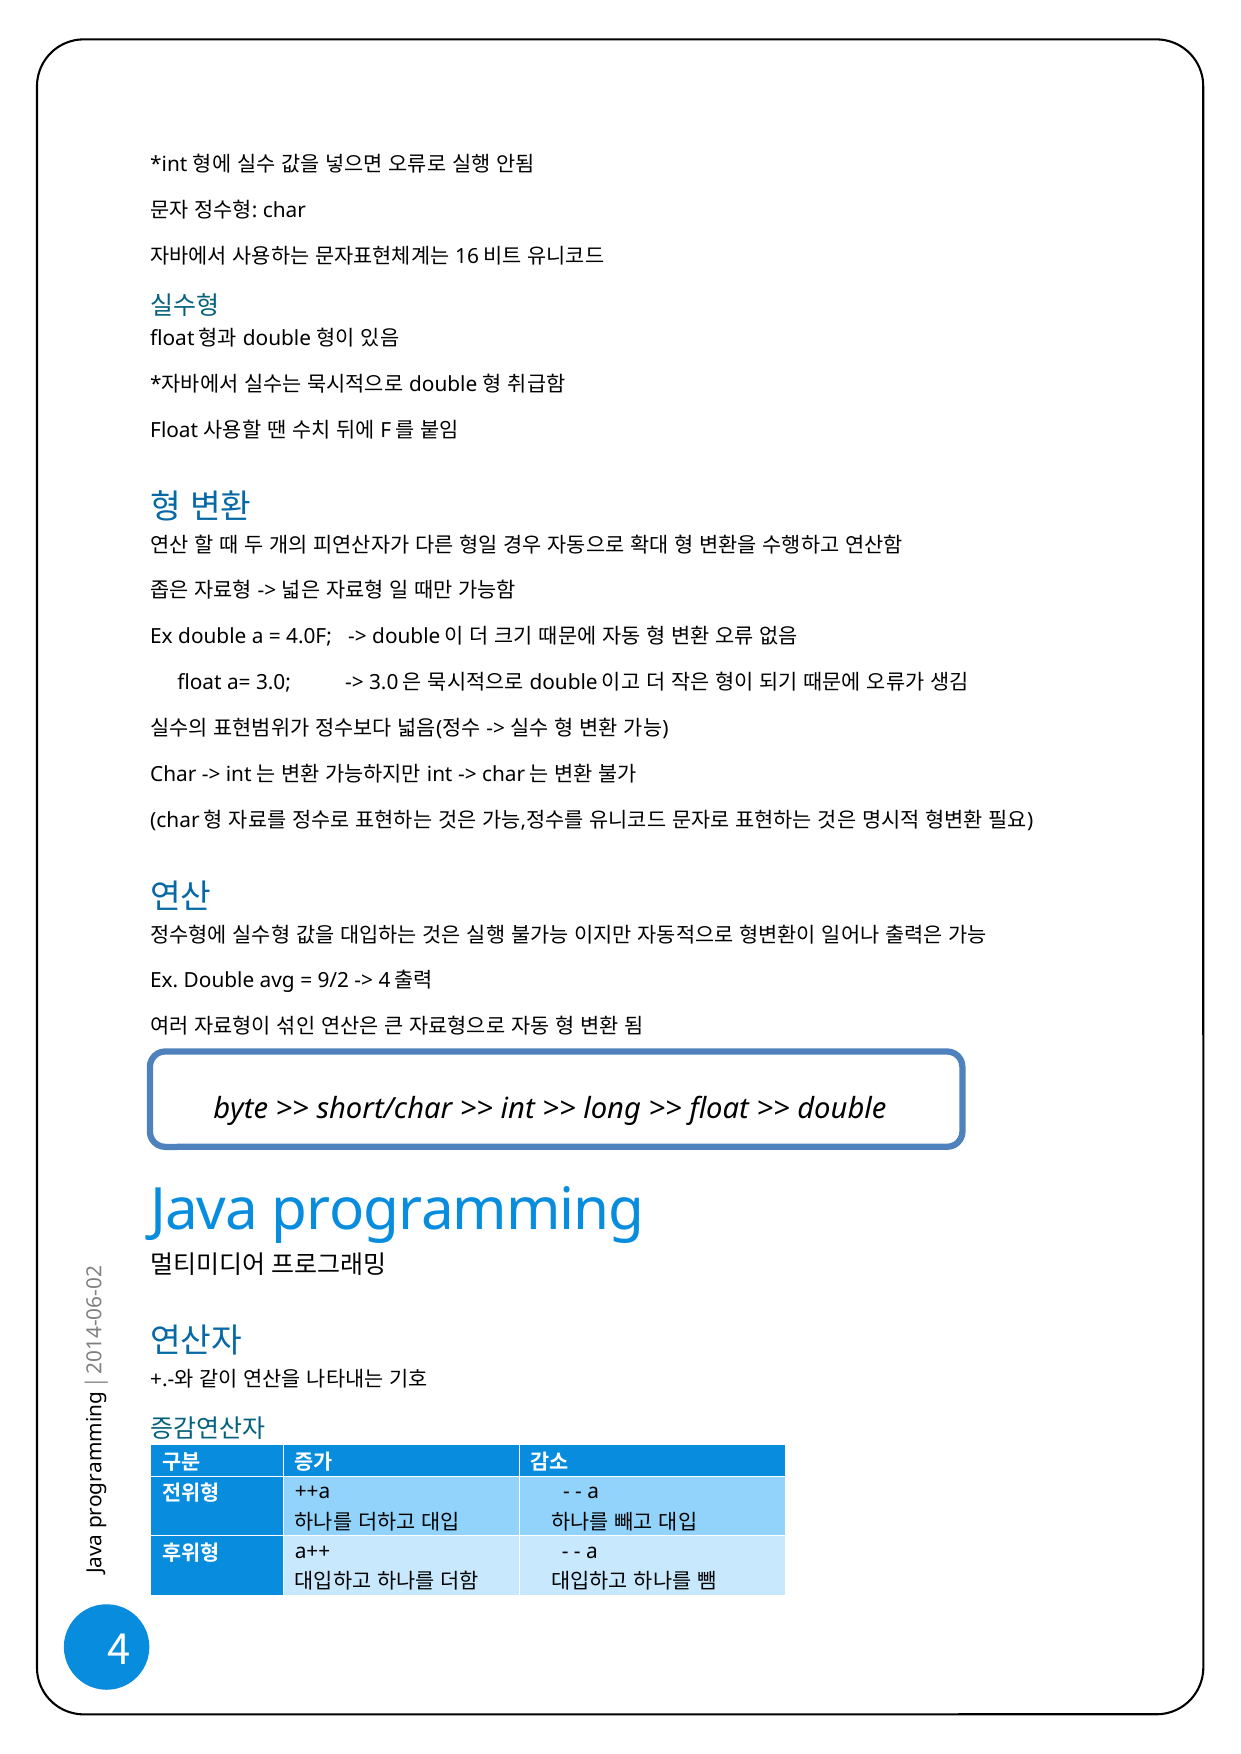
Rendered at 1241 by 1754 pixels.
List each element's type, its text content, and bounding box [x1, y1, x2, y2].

table_cell 전위형 [151, 1477, 283, 1535]
subtitle 증감연산자 [150, 1408, 1090, 1444]
text 여러 자료형이 섞인 연산은 큰 자료형으로 자동 형 변환 됨 [150, 1009, 1090, 1039]
text 실수의 표현범위가 정수보다 넓음(정수 -> 실수 형 변환 가능) [150, 711, 1090, 742]
subtitle 연산자 [150, 1314, 1090, 1362]
table_cell ++a 하나를 더하고 대입 [284, 1477, 519, 1535]
table_header 증가 [284, 1445, 519, 1476]
text 정수형에 실수형 값을 대입하는 것은 실행 불가능 이지만 자동적으로 형변환이 일어나 출력은 가능 [150, 918, 1090, 948]
table_cell - - a 하나를 빼고 대입 [520, 1477, 785, 1535]
text Char -> int는 변환 가능하지만 int -> char는 변환 불가 [150, 757, 1090, 787]
text Ex. Double avg = 9/2 -> 4출력 [150, 963, 1090, 994]
text Ex double a = 4.0F; -> double이 더 크기 때문에 자동 형 변환 오류 없음 [150, 619, 1090, 650]
text *자바에서 실수는 묵시적으로 double 형 취급함 [150, 367, 1090, 398]
text 좁은 자료형 -> 넓은 자료형 일 때만 가능함 [150, 574, 1090, 604]
subtitle 형 변환 [150, 480, 1090, 528]
text 연산 할 때 두 개의 피연산자가 다른 형일 경우 자동으로 확대 형 변환을 수행하고 연산함 [150, 528, 1090, 558]
text (char형 자료를 정수로 표현하는 것은 가능,정수를 유니코드 문자로 표현하는 것은 명시적 형변환 필요) [150, 803, 1090, 833]
table_header 구분 [151, 1445, 283, 1476]
text float형과 double 형이 있음 [150, 321, 1090, 352]
text float a= 3.0; -> 3.0은 묵시적으로 double이고 더 작은 형이 되기 때문에 오류가 생김 [150, 665, 1090, 696]
subtitle 실수형 [150, 285, 1090, 321]
text 자바에서 사용하는 문자표현체계는 16비트 유니코드 [150, 239, 1090, 270]
table_cell a++ 대입하고 하나를 더함 [284, 1536, 519, 1595]
text *int 형에 실수 값을 넣으면 오류로 실행 안됨 [150, 148, 1090, 178]
table_cell - - a 대입하고 하나를 뺌 [520, 1536, 785, 1595]
text Float 사용할 땐 수치 뒤에 F를 붙임 [150, 413, 1090, 443]
text +.-와 같이 연산을 나타내는 기호 [150, 1362, 1090, 1393]
table_cell 후위형 [151, 1536, 283, 1595]
text 문자 정수형: char [150, 193, 1090, 224]
table_header 감소 [520, 1445, 785, 1476]
subtitle 연산 [150, 869, 1090, 918]
